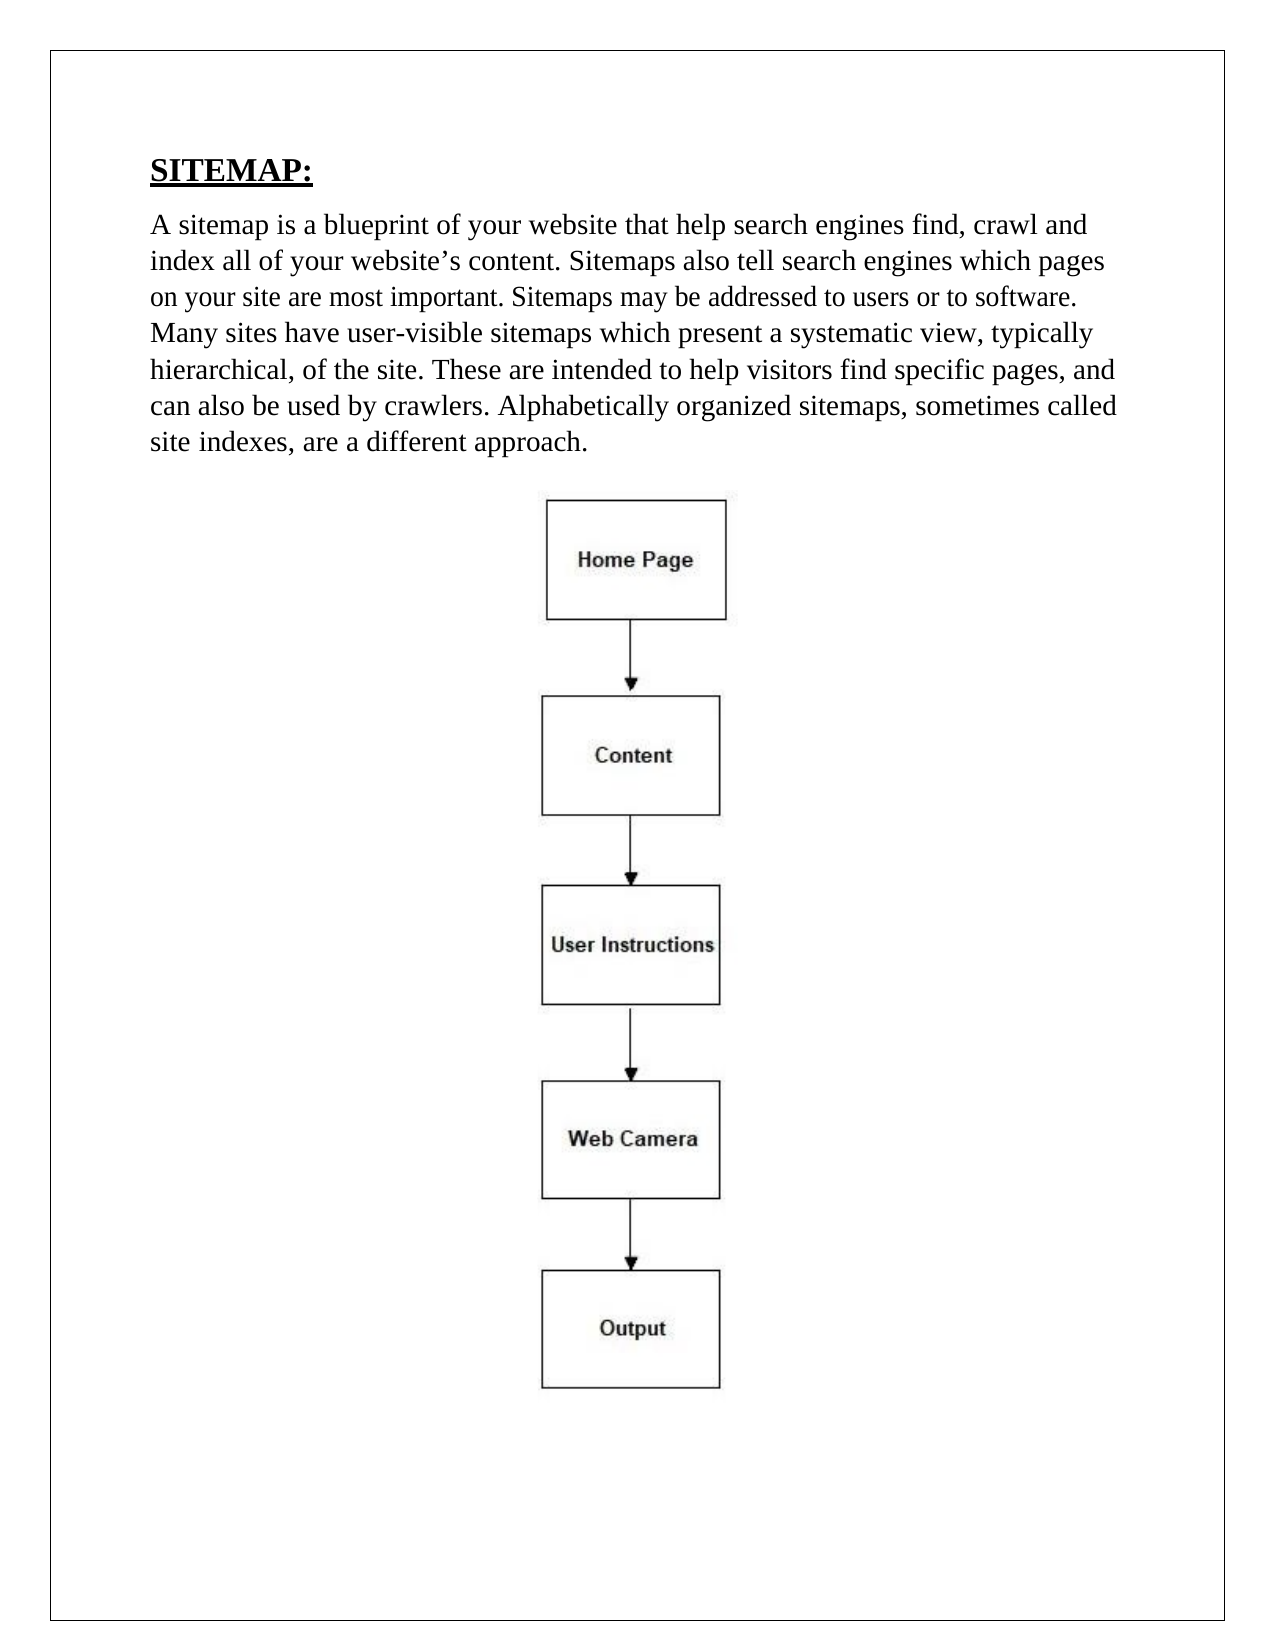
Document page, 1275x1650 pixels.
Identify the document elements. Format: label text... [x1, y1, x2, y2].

text index all of your website’s content. Sitemaps also tell search engines which pages on your site are most important. Sitemaps may be addressed to users or to software. Many sites have user-visible sitemaps which present a systematic view, typically hierarchical, of the site. These are intended to help visitors find specific pages, and can also be used by crawlers. Alphabetically organized sitemaps, sometimes called site indexes, are a different approach. [150, 243, 1131, 458]
picture [537, 490, 738, 1403]
subtitle SITEMAP: [150, 150, 1202, 188]
text A sitemap is a blueprint of your website that help search engines find, crawl and [150, 207, 1202, 241]
